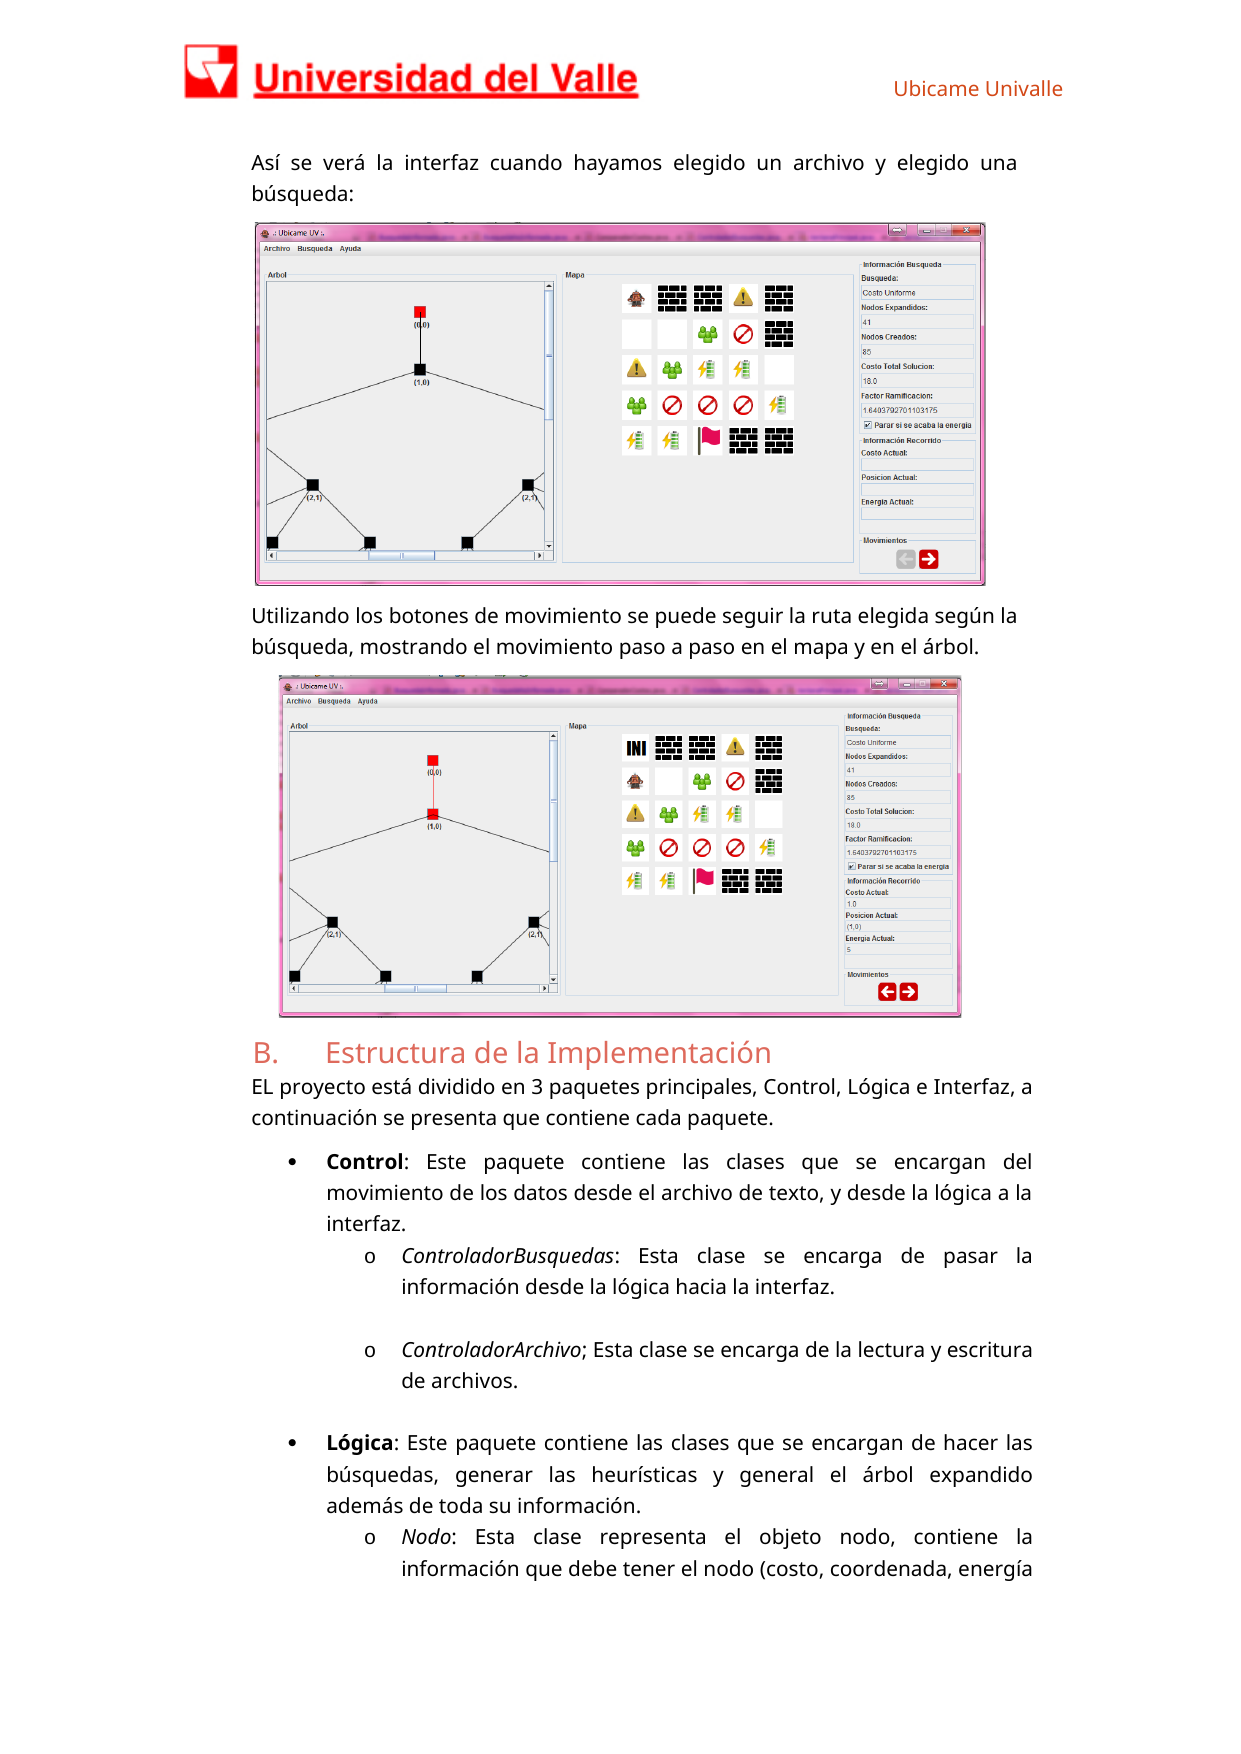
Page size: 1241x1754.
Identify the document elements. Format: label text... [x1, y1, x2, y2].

list Control: Este paquete contiene las clases que se encargan del movimiento de los datos desde el archivo de texto, y desde la lógica a la interfaz. [288, 1147, 1034, 1238]
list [363, 1522, 1034, 1582]
text EL proyecto está dividido en 3 paquetes principales, Control, Lógica e Interfaz, a continuación se presenta que contiene cada paquete. [251, 1072, 1034, 1132]
list Lógica: Este paquete contiene las clases que se encargan de hacer las búsquedas, generar las heurísticas y general el árbol expandido además de toda su información. [288, 1428, 1034, 1519]
text Así se verá la interfaz cuando hayamos elegido un archivo y elegido una búsqueda: [251, 148, 1019, 207]
picture [254, 222, 986, 586]
picture [278, 675, 962, 1018]
subtitle Estructura de la Implementación [252, 1032, 1063, 1072]
list ControladorArchivo; Esta clase se encarga de la lectura y escritura de archivos. [363, 1335, 1034, 1394]
picture [180, 39, 646, 110]
text Utilizando los botones de movimiento se puede seguir la ruta elegida según la búsqueda, mostrando el movimiento paso a paso en el mapa y en el árbol. [251, 601, 1019, 660]
list ControladorBusquedas: Esta clase se encarga de pasar la información desde la lógica hacia la interfaz. [363, 1241, 1034, 1301]
